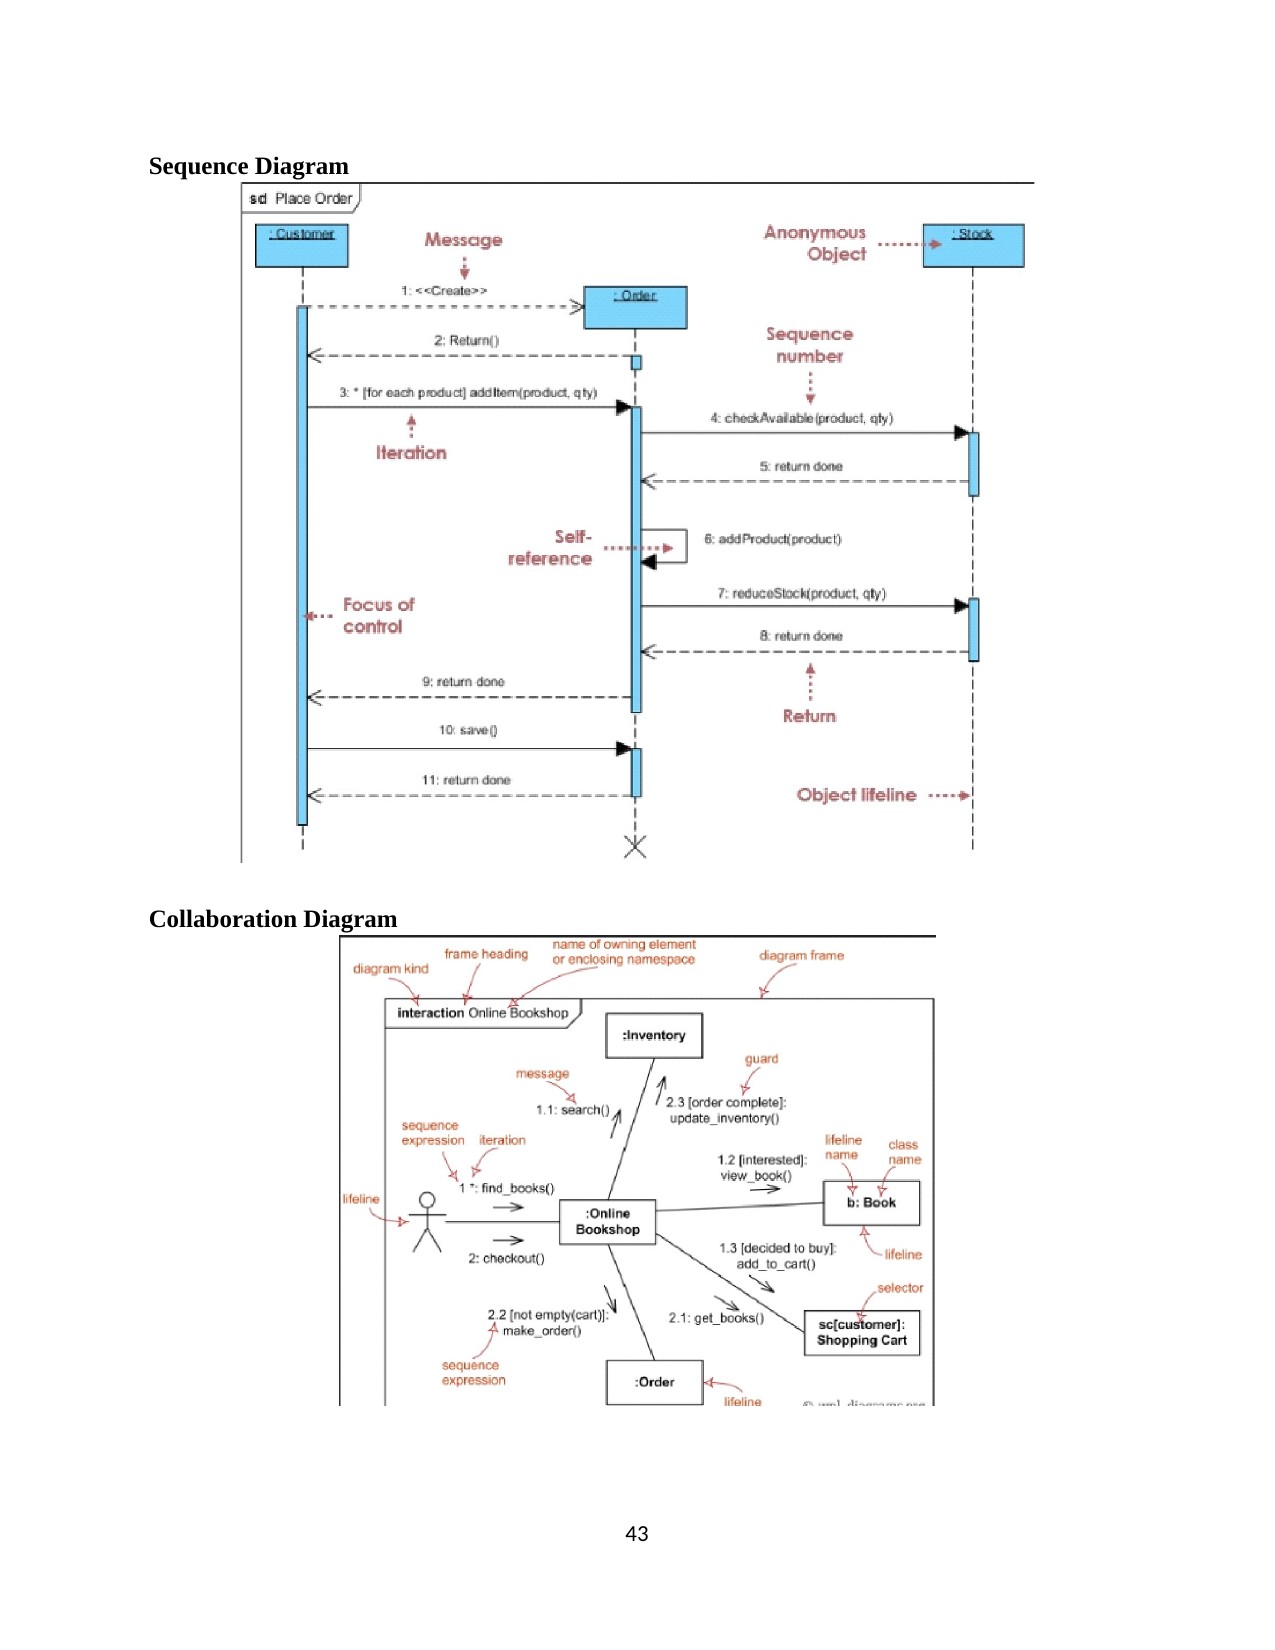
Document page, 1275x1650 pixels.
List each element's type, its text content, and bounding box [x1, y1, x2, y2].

text Sequence Diagram [148, 151, 1125, 180]
picture [240, 182, 1035, 863]
text Collaboration Diagram [148, 904, 1125, 933]
picture [339, 935, 936, 1406]
